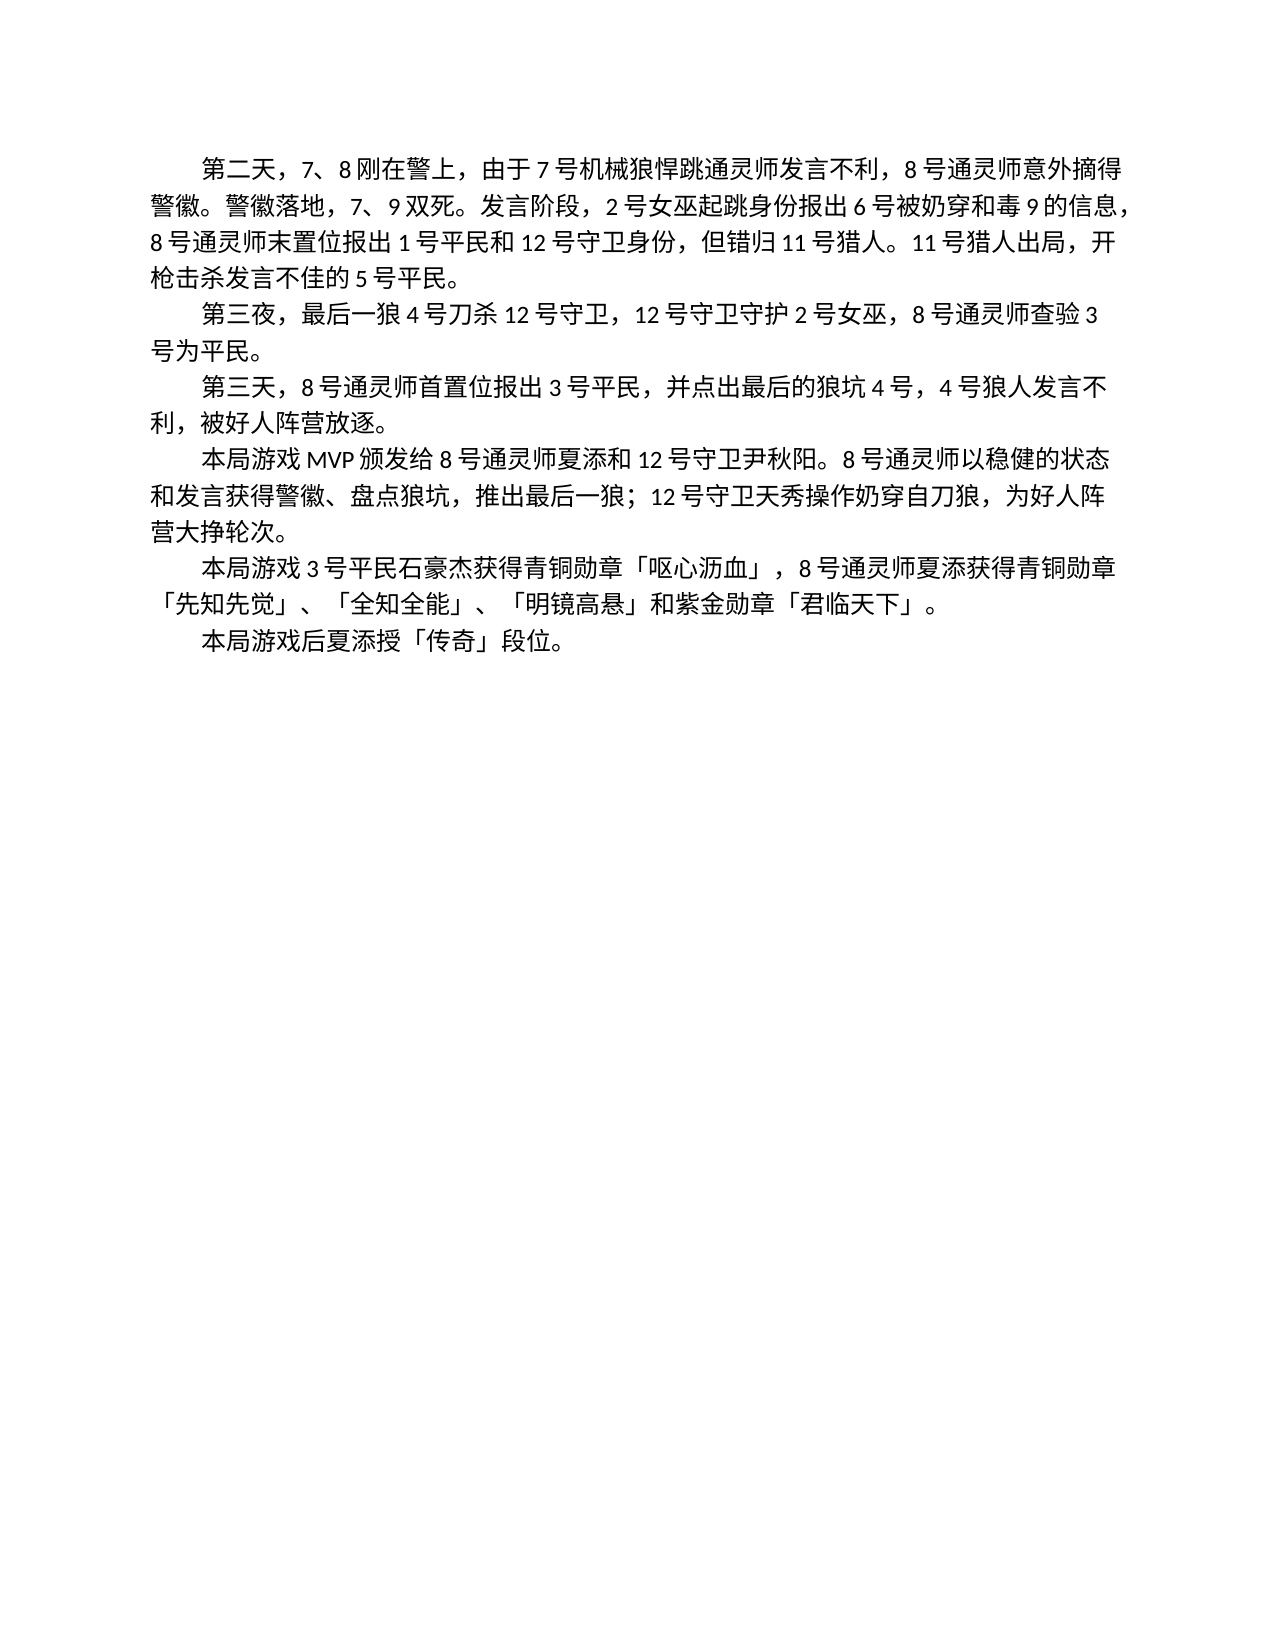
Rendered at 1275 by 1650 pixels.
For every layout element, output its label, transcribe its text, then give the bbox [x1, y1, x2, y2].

text 第三天，8号通灵师首置位报出3号平民，并点出最后的狼坑4号，4号狼人发言不利，被好人阵营放逐。 [150, 367, 1125, 440]
text 本局游戏3号平民石豪杰获得青铜勋章「呕心沥血」，8号通灵师夏添获得青铜勋章「先知先觉」、「全知全能」、「明镜高悬」和紫金勋章「君临天下」。 [150, 549, 1125, 621]
text 第三夜，最后一狼4号刀杀12号守卫，12号守卫守护2号女巫，8号通灵师查验3号为平民。 [150, 295, 1125, 367]
text 本局游戏后夏添授「传奇」段位。 [150, 621, 1125, 657]
text 第二天，7、8刚在警上，由于7号机械狼悍跳通灵师发言不利，8号通灵师意外摘得警徽。警徽落地，7、9双死。发言阶段，2号女巫起跳身份报出6号被奶穿和毒9的信息，8号通灵师末置位报出1号平民和12号守卫身份，但错归11号猎人。11号猎人出局，开枪击杀发言不佳的5号平民。 [150, 150, 1125, 295]
text 本局游戏MVP颁发给8号通灵师夏添和12号守卫尹秋阳。8号通灵师以稳健的状态和发言获得警徽、盘点狼坑，推出最后一狼；12号守卫天秀操作奶穿自刀狼，为好人阵营大挣轮次。 [150, 440, 1125, 549]
